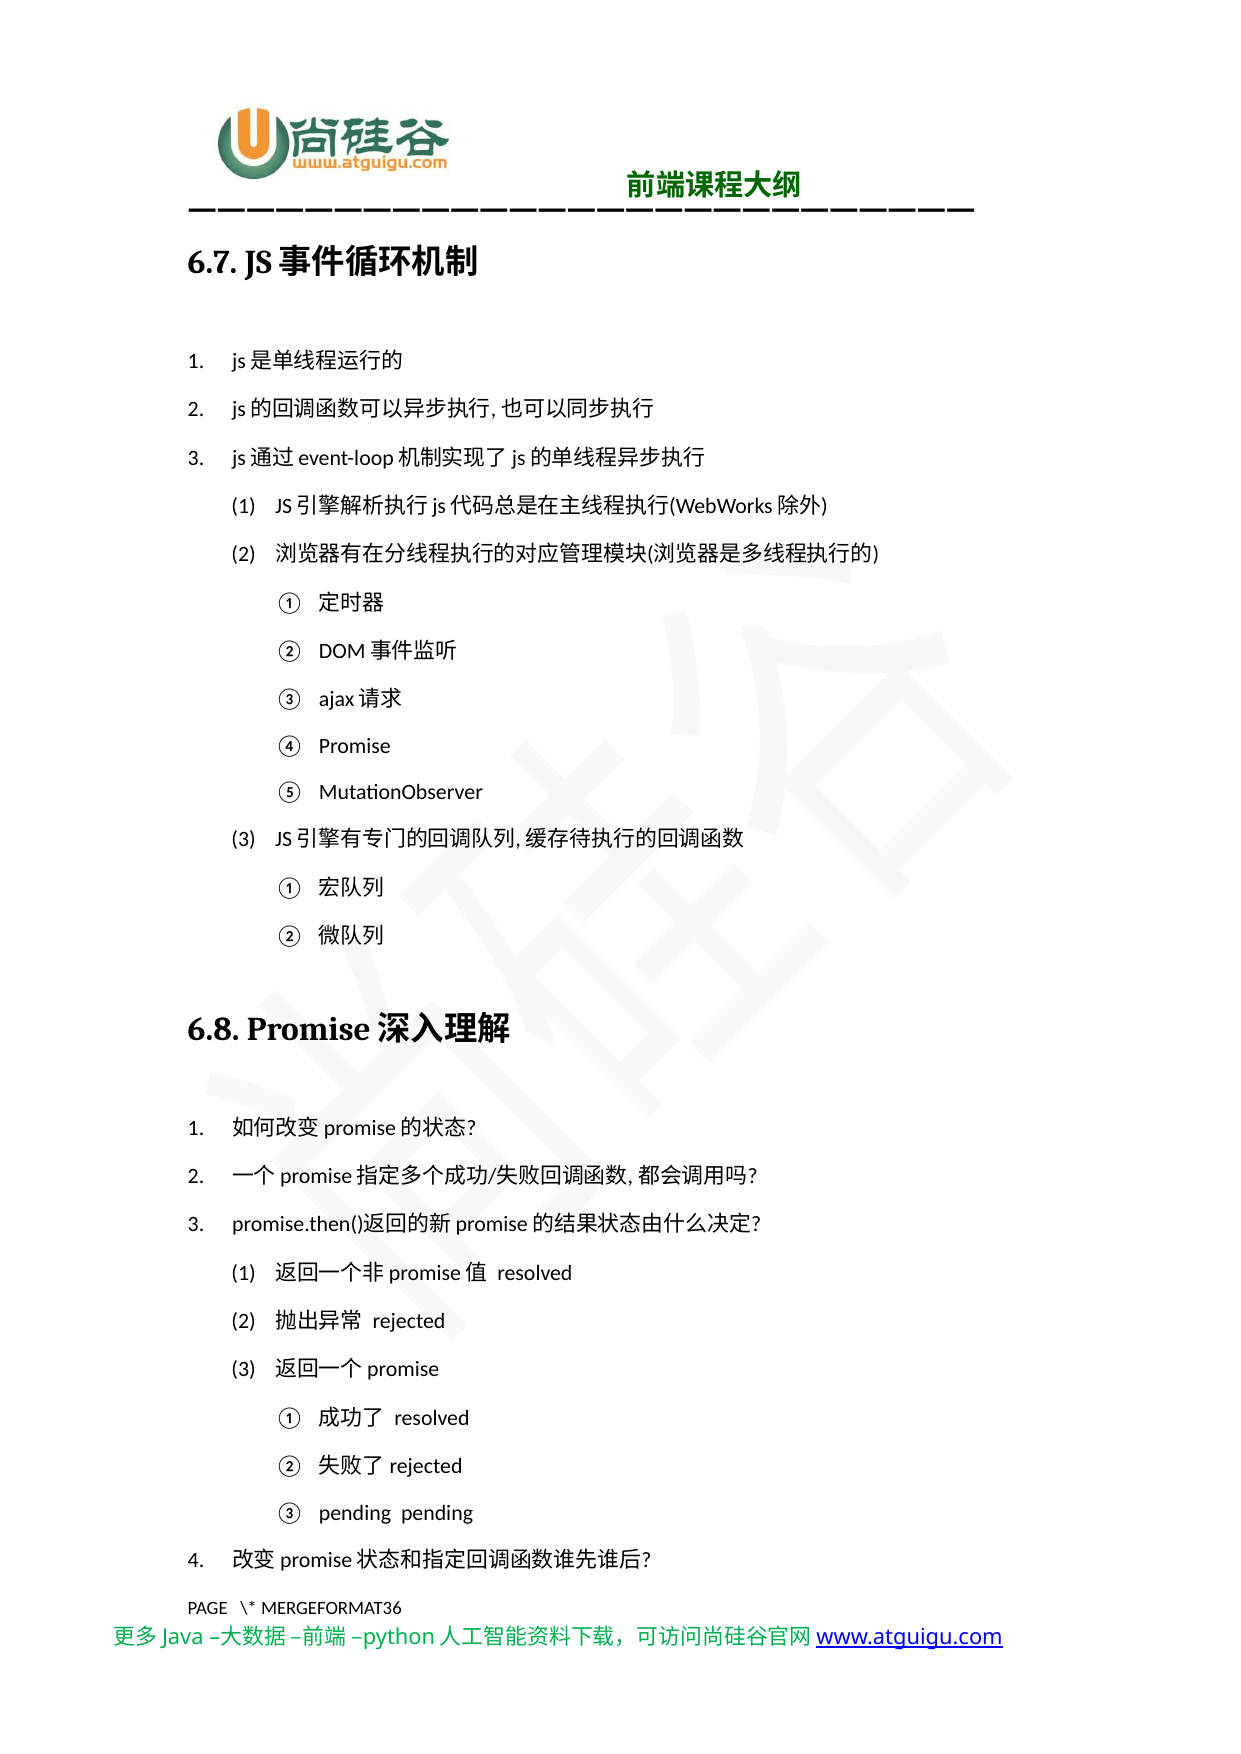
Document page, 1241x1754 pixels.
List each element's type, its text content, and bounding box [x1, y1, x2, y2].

list js是单线程运行的 [187, 343, 1053, 375]
list MutationObserver [275, 775, 1053, 808]
list 失败了 rejected [275, 1448, 1053, 1480]
list JS引擎解析执行js代码总是在主线程执行(WebWorks除外) [231, 488, 1053, 520]
list 微队列 [275, 918, 1053, 950]
list 如何改变promise的状态? [187, 1109, 1053, 1142]
list ajax请求 [275, 681, 1053, 713]
list Promise [275, 729, 1053, 762]
list DOM事件监听 [275, 633, 1053, 665]
list 返回一个非promise值 resolved [231, 1254, 1053, 1287]
list 返回一个promise [231, 1351, 1053, 1383]
list 宏队列 [275, 869, 1053, 902]
list 定时器 [275, 584, 1053, 617]
subtitle Promise深入理解 [187, 993, 1053, 1058]
list js通过event-loop机制实现了js的单线程异步执行 [187, 439, 1053, 472]
list 成功了 resolved [275, 1399, 1053, 1432]
subtitle JS事件循环机制 [187, 227, 1053, 292]
list JS引擎有专门的回调队列, 缓存待执行的回调函数 [231, 821, 1053, 853]
picture [187, 88, 479, 195]
list js的回调函数可以异步执行, 也可以同步执行 [187, 391, 1053, 423]
list pending pending [275, 1496, 1053, 1528]
list promise.then()返回的新promise的结果状态由什么决定? [187, 1206, 1053, 1238]
list 浏览器有在分线程执行的对应管理模块(浏览器是多线程执行的) [231, 536, 1053, 568]
list 抛出异常 rejected [231, 1303, 1053, 1335]
list 改变promise状态和指定回调函数谁先谁后? [187, 1542, 1053, 1574]
list 一个promise指定多个成功/失败回调函数, 都会调用吗? [187, 1158, 1053, 1190]
